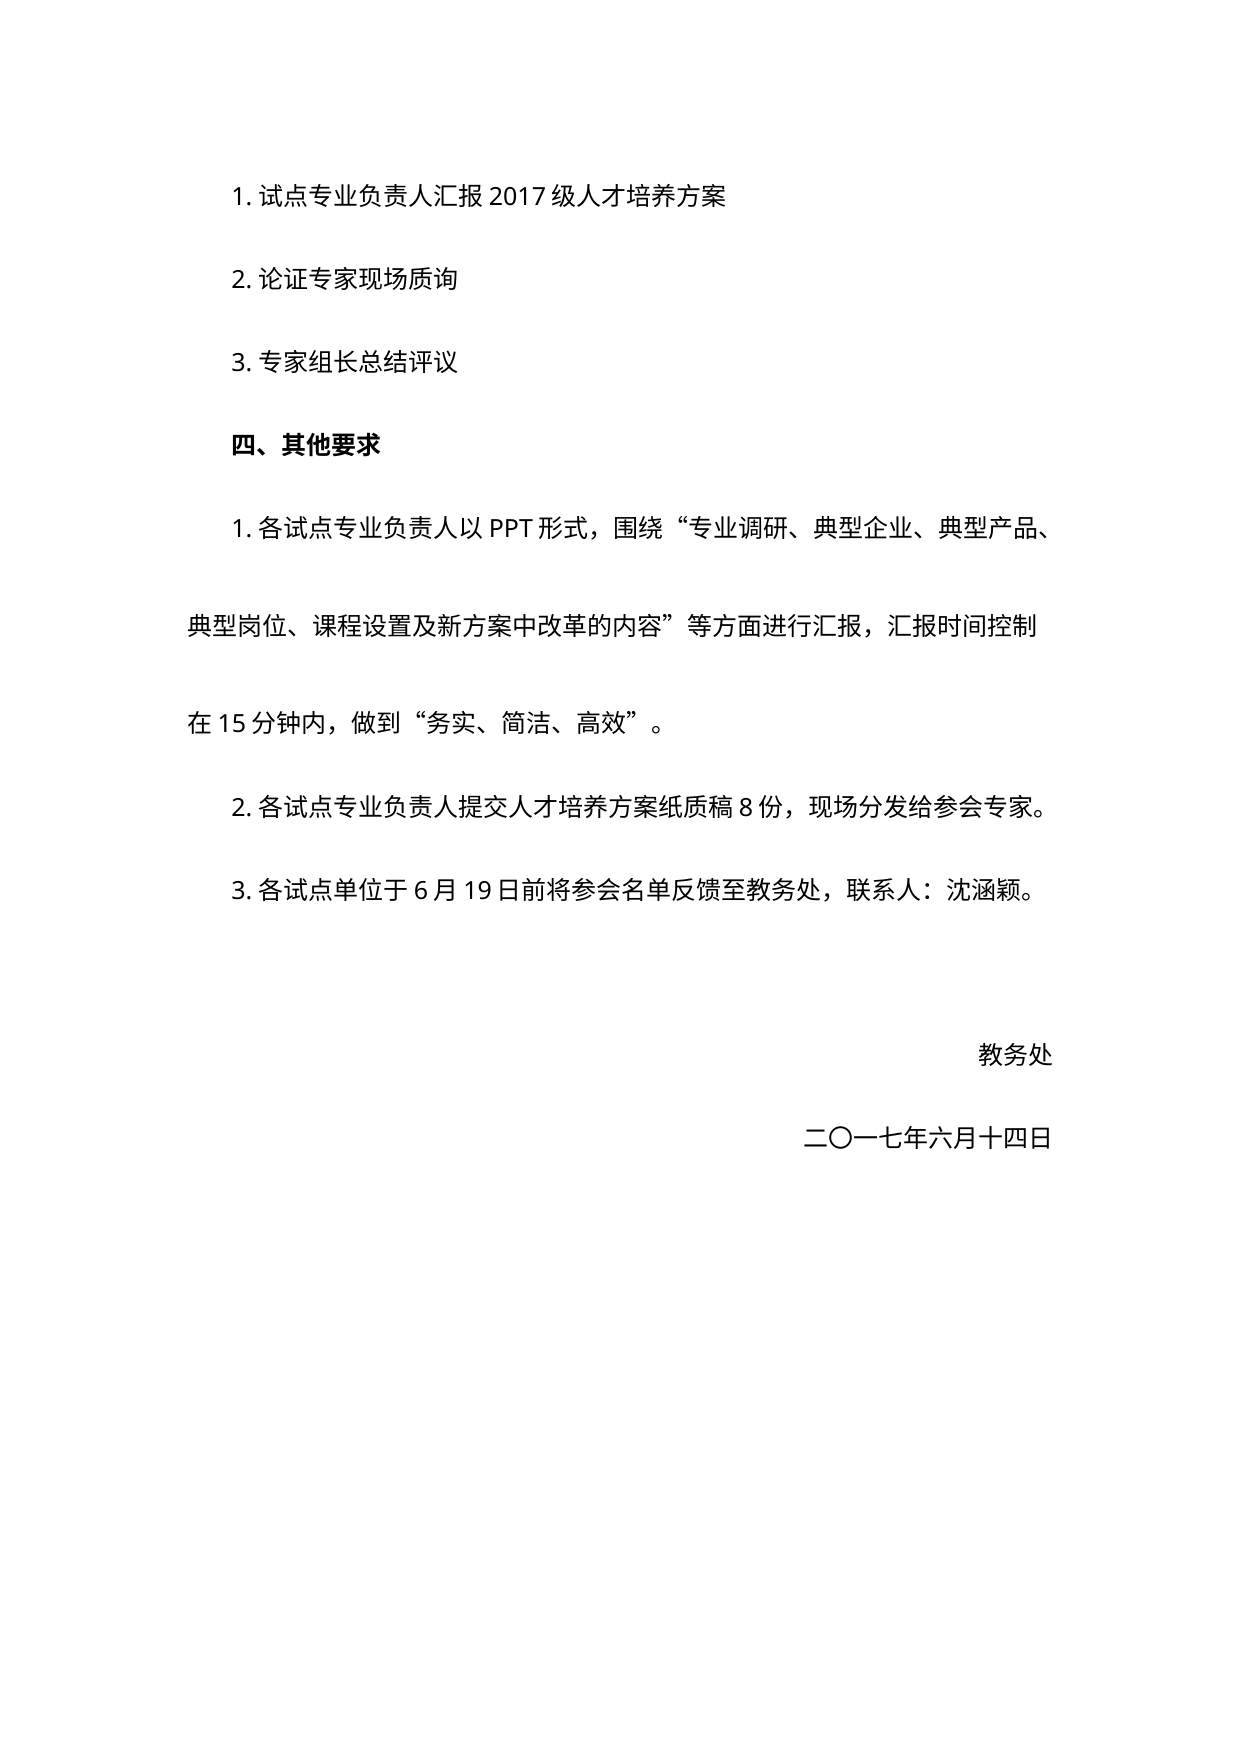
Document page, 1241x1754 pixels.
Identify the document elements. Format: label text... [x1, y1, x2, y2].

text 2. 各试点专业负责人提交人才培养方案纸质稿8份，现场分发给参会专家。 [187, 773, 1053, 838]
text 1. 试点专业负责人汇报2017级人才培养方案 [187, 162, 1053, 227]
text 1. 各试点专业负责人以PPT形式，围绕“专业调研、典型企业、典型产品、典型岗位、课程设置及新方案中改革的内容”等方面进行汇报，汇报时间控制在15分钟内，做到“务实、简洁、高效”。 [187, 494, 1053, 754]
text 四、其他要求 [187, 411, 1053, 476]
text 3. 专家组长总结评议 [187, 328, 1053, 393]
text 二〇一七年六月十四日 [187, 1104, 1053, 1169]
text 教务处 [187, 1021, 1053, 1086]
text 3. 各试点单位于6月19日前将参会名单反馈至教务处，联系人：沈涵颖。 [187, 856, 1053, 921]
text 2. 论证专家现场质询 [187, 245, 1053, 310]
